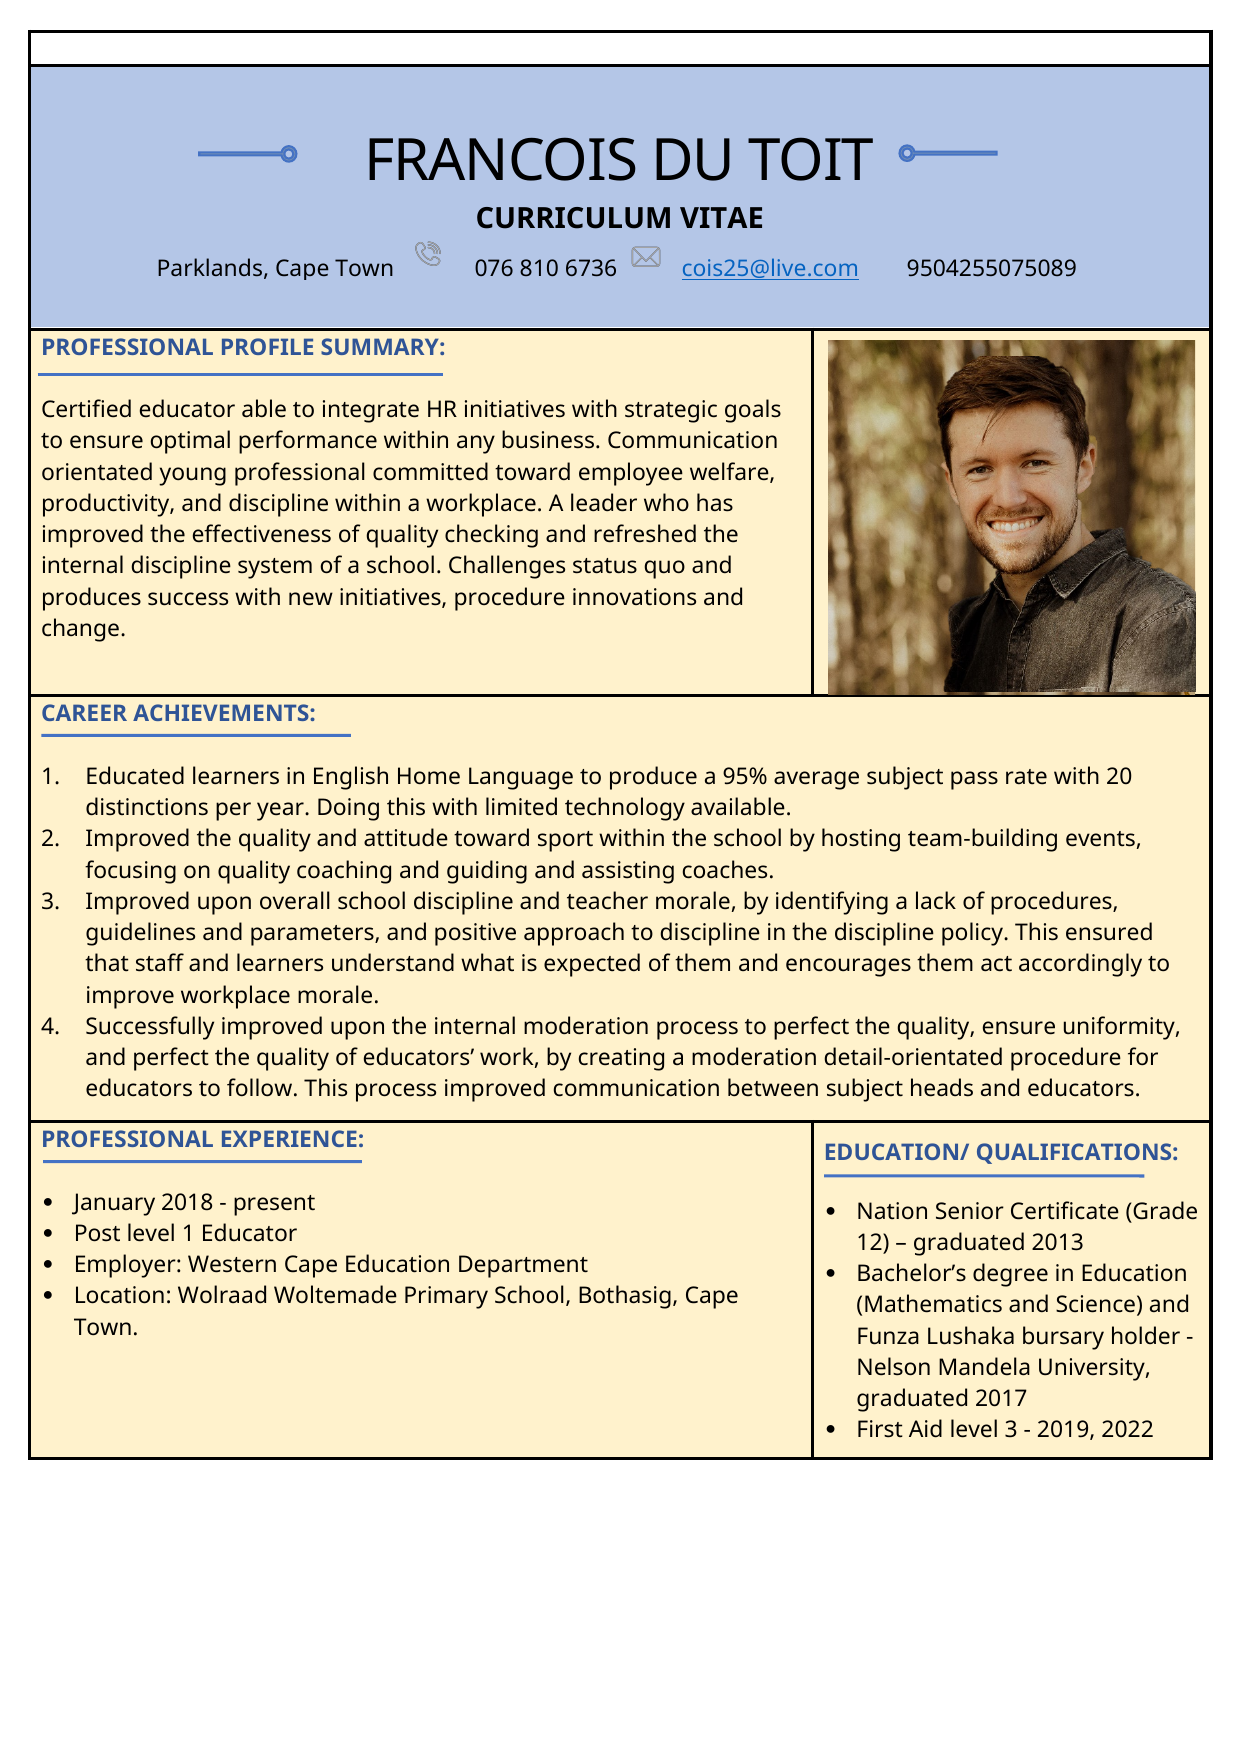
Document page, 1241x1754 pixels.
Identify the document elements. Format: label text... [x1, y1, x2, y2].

table_cell CAREER ACHIEVEMENTS: Educated learners in English Home Language to produce a 95% average subject pass rate with 20 distinctions per year. Doing this with limited technology available. Improved the quality and attitude toward sport within the school by hosting team-building events, focusing on quality coaching and guiding and assisting coaches. Improved upon overall school discipline and teacher morale, by identifying a lack of procedures, guidelines and parameters, and positive approach to discipline in the discipline policy. This ensured that staff and learners understand what is expected of them and encourages them act accordingly to improve workplace morale. Successfully improved upon the internal moderation process to perfect the quality, ensure uniformity, and perfect the quality of educators’ work, by creating a moderation detail-orientated procedure for educators to follow. This process improved communication between subject heads and educators. [31, 697, 1209, 1120]
picture [411, 238, 445, 269]
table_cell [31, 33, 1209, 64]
table_cell EDUCATION/ QUALIFICATIONS: Nation Senior Certificate (Grade 12) – graduated 2013 Bachelor’s degree in Education (Mathematics and Science) and Funza Lushaka bursary holder - Nelson Mandela University, graduated 2017 First Aid level 3 - 2019, 2022 [814, 1123, 1209, 1457]
picture [828, 340, 1196, 695]
table_cell [31, 67, 1209, 327]
table_cell PROFESSIONAL PROFILE SUMMARY: Certified educator able to integrate HR initiatives with strategic goals to ensure optimal performance within any business. Communication orientated young professional committed toward employee welfare, productivity, and discipline within a workplace. A leader who has improved the effectiveness of quality checking and refreshed the internal discipline system of a school. Challenges status quo and produces success with new initiatives, procedure innovations and change. [31, 331, 811, 694]
table_cell PROFESSIONAL EXPERIENCE: January 2018 - present Post level 1 Educator Employer: Western Cape Education Department Location: Wolraad Woltemade Primary School, Bothasig, Cape Town. [31, 1123, 811, 1457]
picture [630, 244, 662, 270]
table_cell [814, 331, 1209, 694]
